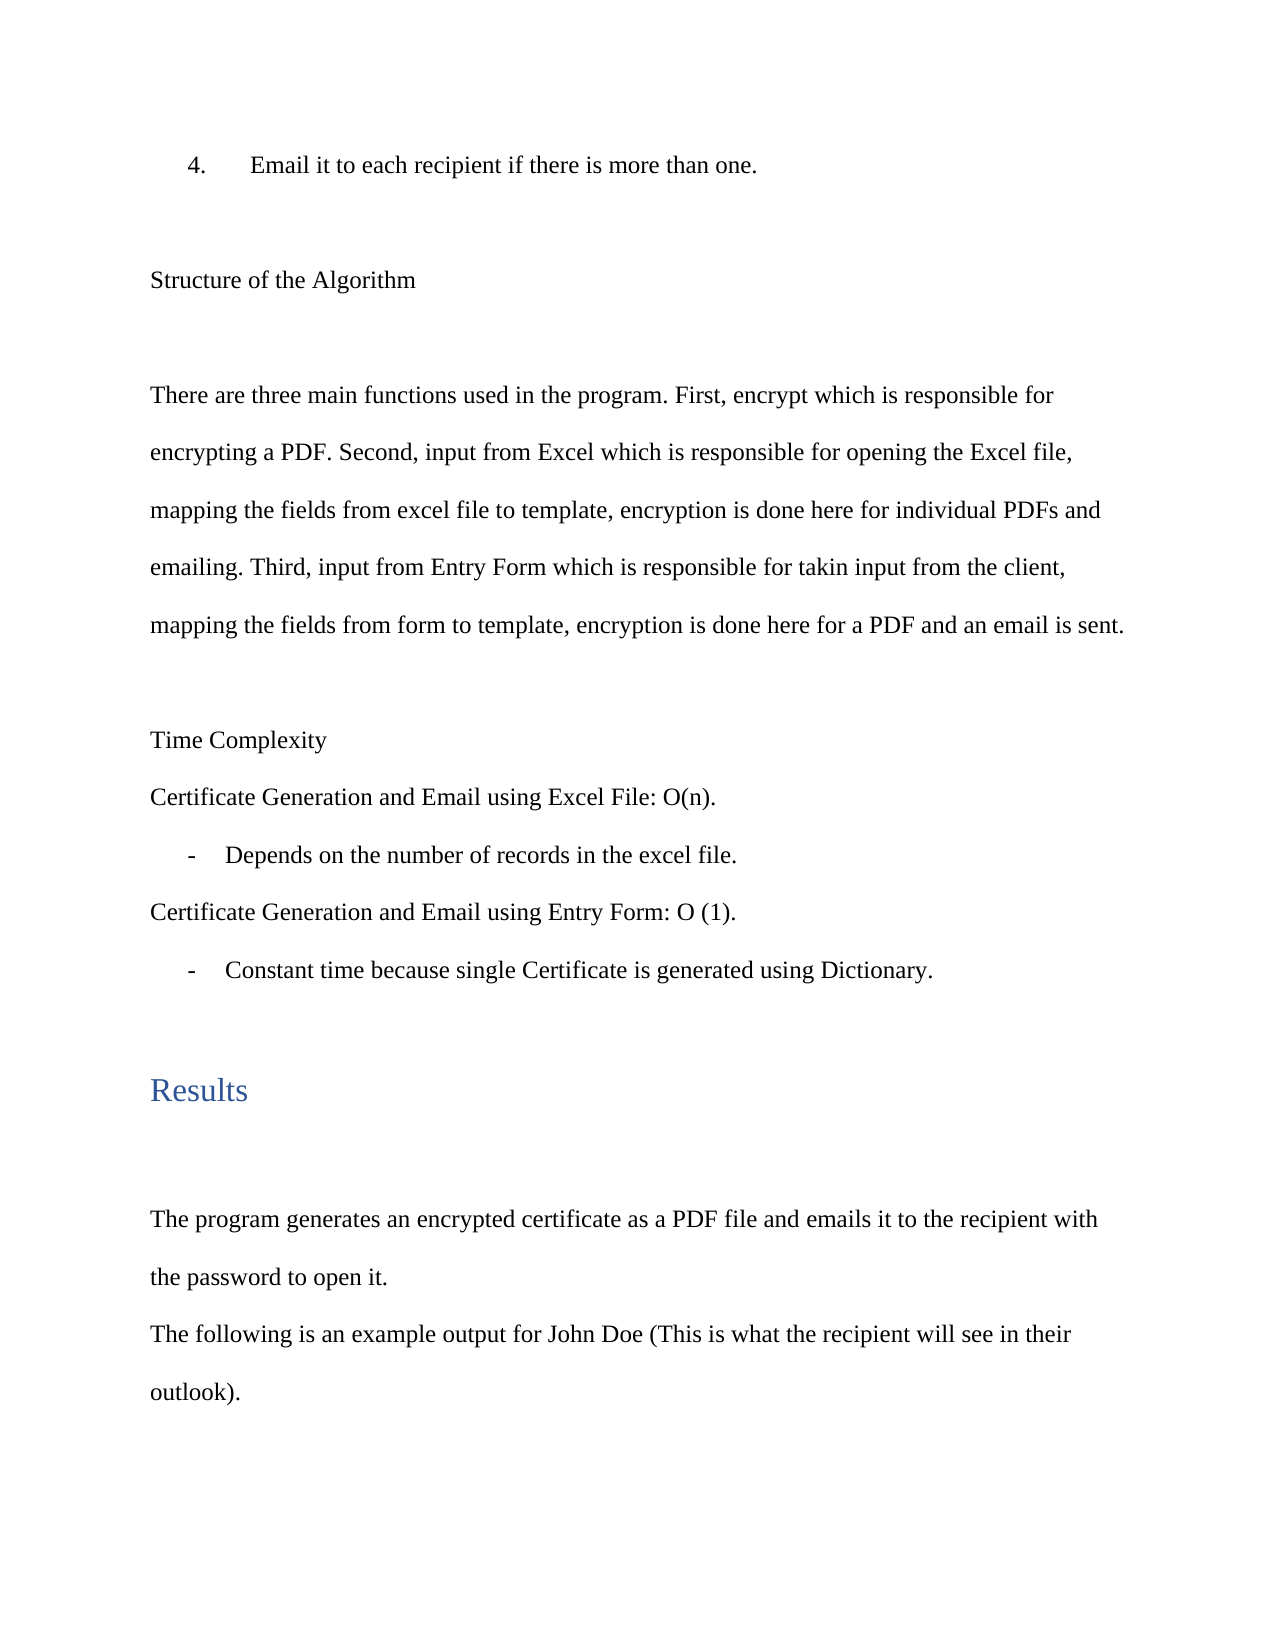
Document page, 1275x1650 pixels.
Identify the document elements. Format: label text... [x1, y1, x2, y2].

text The program generates an encrypted certificate as a PDF file and emails it to the recipient with the password to open it. [150, 1204, 1125, 1290]
subtitle Results [150, 1070, 1125, 1108]
text Certificate Generation and Email using Excel File: O(n). [150, 782, 1125, 811]
text The following is an example output for John Doe (This is what the recipient will see in their outlook). [150, 1319, 1125, 1405]
list Email it to each recipient if there is more than one. [187, 150, 1125, 179]
list Depends on the number of records in the excel file. [187, 840, 1125, 869]
text Structure of the Algorithm [150, 265, 1125, 294]
list Constant time because single Certificate is generated using Dictionary. [187, 955, 1125, 984]
text Certificate Generation and Email using Entry Form: O (1). [150, 897, 1125, 926]
text There are three main functions used in the program. First, encrypt which is responsible for encrypting a PDF. Second, input from Excel which is responsible for opening the Excel file, mapping the fields from excel file to template, encryption is done here for individual PDFs and emailing. Third, input from Entry Form which is responsible for takin input from the client, mapping the fields from form to template, encryption is done here for a PDF and an email is sent. [150, 380, 1125, 639]
text Time Complexity [150, 725, 1125, 754]
